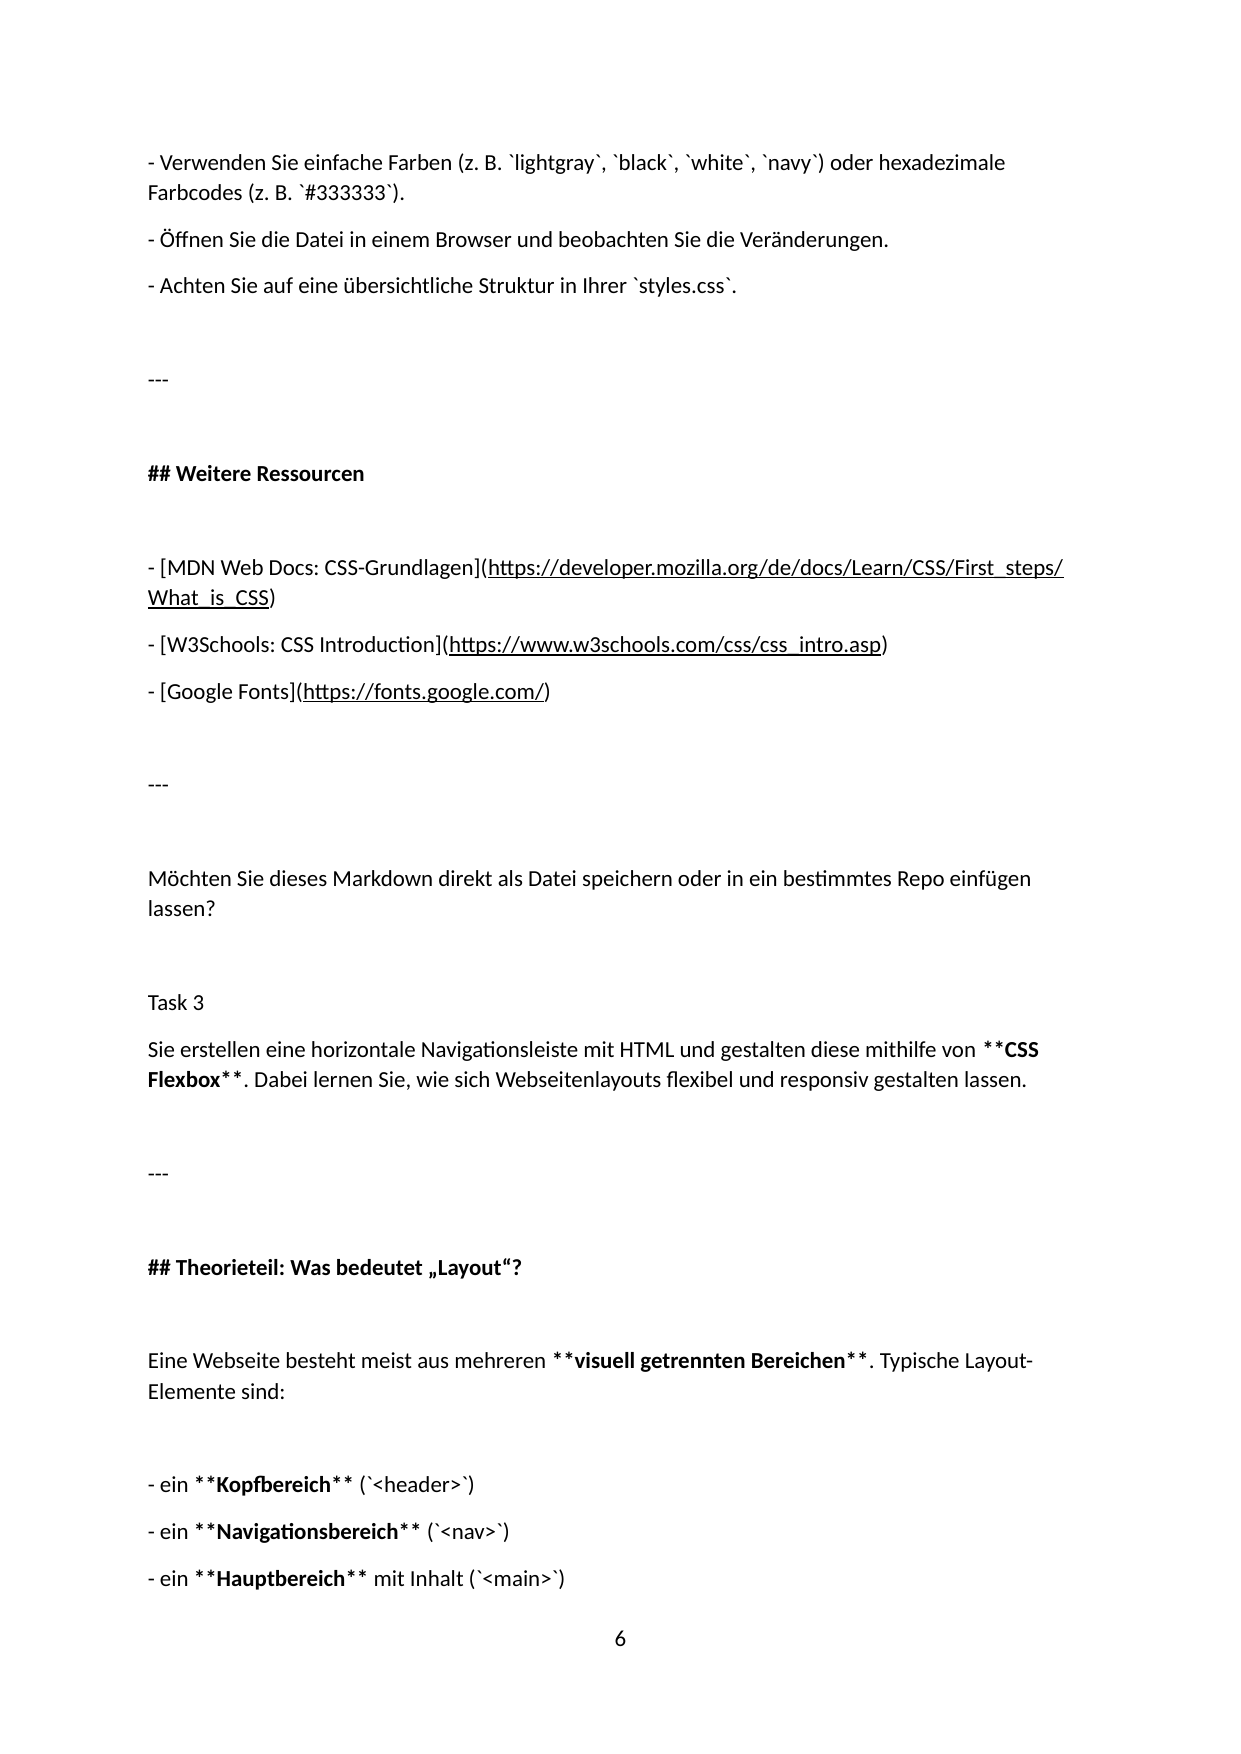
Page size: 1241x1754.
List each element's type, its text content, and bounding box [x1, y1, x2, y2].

text - ein **Kopfbereich** (`<header>`) [148, 1471, 1093, 1498]
text --- [148, 365, 1093, 393]
text - Verwenden Sie einfache Farben (z. B. `lightgray`, `black`, `white`, `navy`) oder hexadezimale Farbcodes (z. B. `#333333`). [148, 148, 1093, 206]
text - Achten Sie auf eine übersichtliche Struktur in Ihrer `styles.css`. [148, 272, 1093, 299]
text ## Theorieteil: Was bedeutet „Layout“? [148, 1253, 1093, 1281]
text Eine Webseite besteht meist aus mehreren **visuell getrennten Bereichen**. Typische Layout-Elemente sind: [148, 1347, 1093, 1405]
text - [MDN Web Docs: CSS-Grundlagen](https://developer.mozilla.org/de/docs/Learn/CSS/First_steps/What_is_CSS) [148, 553, 1093, 611]
text - [Google Fonts](https://fonts.google.com/) [148, 677, 1093, 705]
text - [W3Schools: CSS Introduction](https://www.w3schools.com/css/css_intro.asp) [148, 630, 1093, 658]
text - ein **Navigationsbereich** (`<nav>`) [148, 1517, 1093, 1545]
text ## Weitere Ressourcen [148, 459, 1093, 487]
text --- [148, 771, 1093, 798]
text Task 3 [148, 988, 1093, 1016]
text - Öffnen Sie die Datei in einem Browser und beobachten Sie die Veränderungen. [148, 225, 1093, 253]
text Sie erstellen eine horizontale Navigationsleiste mit HTML und gestalten diese mithilfe von **CSS Flexbox**. Dabei lernen Sie, wie sich Webseitenlayouts flexibel und responsiv gestalten lassen. [148, 1035, 1093, 1093]
text - ein **Hauptbereich** mit Inhalt (`<main>`) [148, 1564, 1093, 1592]
text --- [148, 1159, 1093, 1187]
text Möchten Sie dieses Markdown direkt als Datei speichern oder in ein bestimmtes Repo einfügen lassen? [148, 864, 1093, 922]
